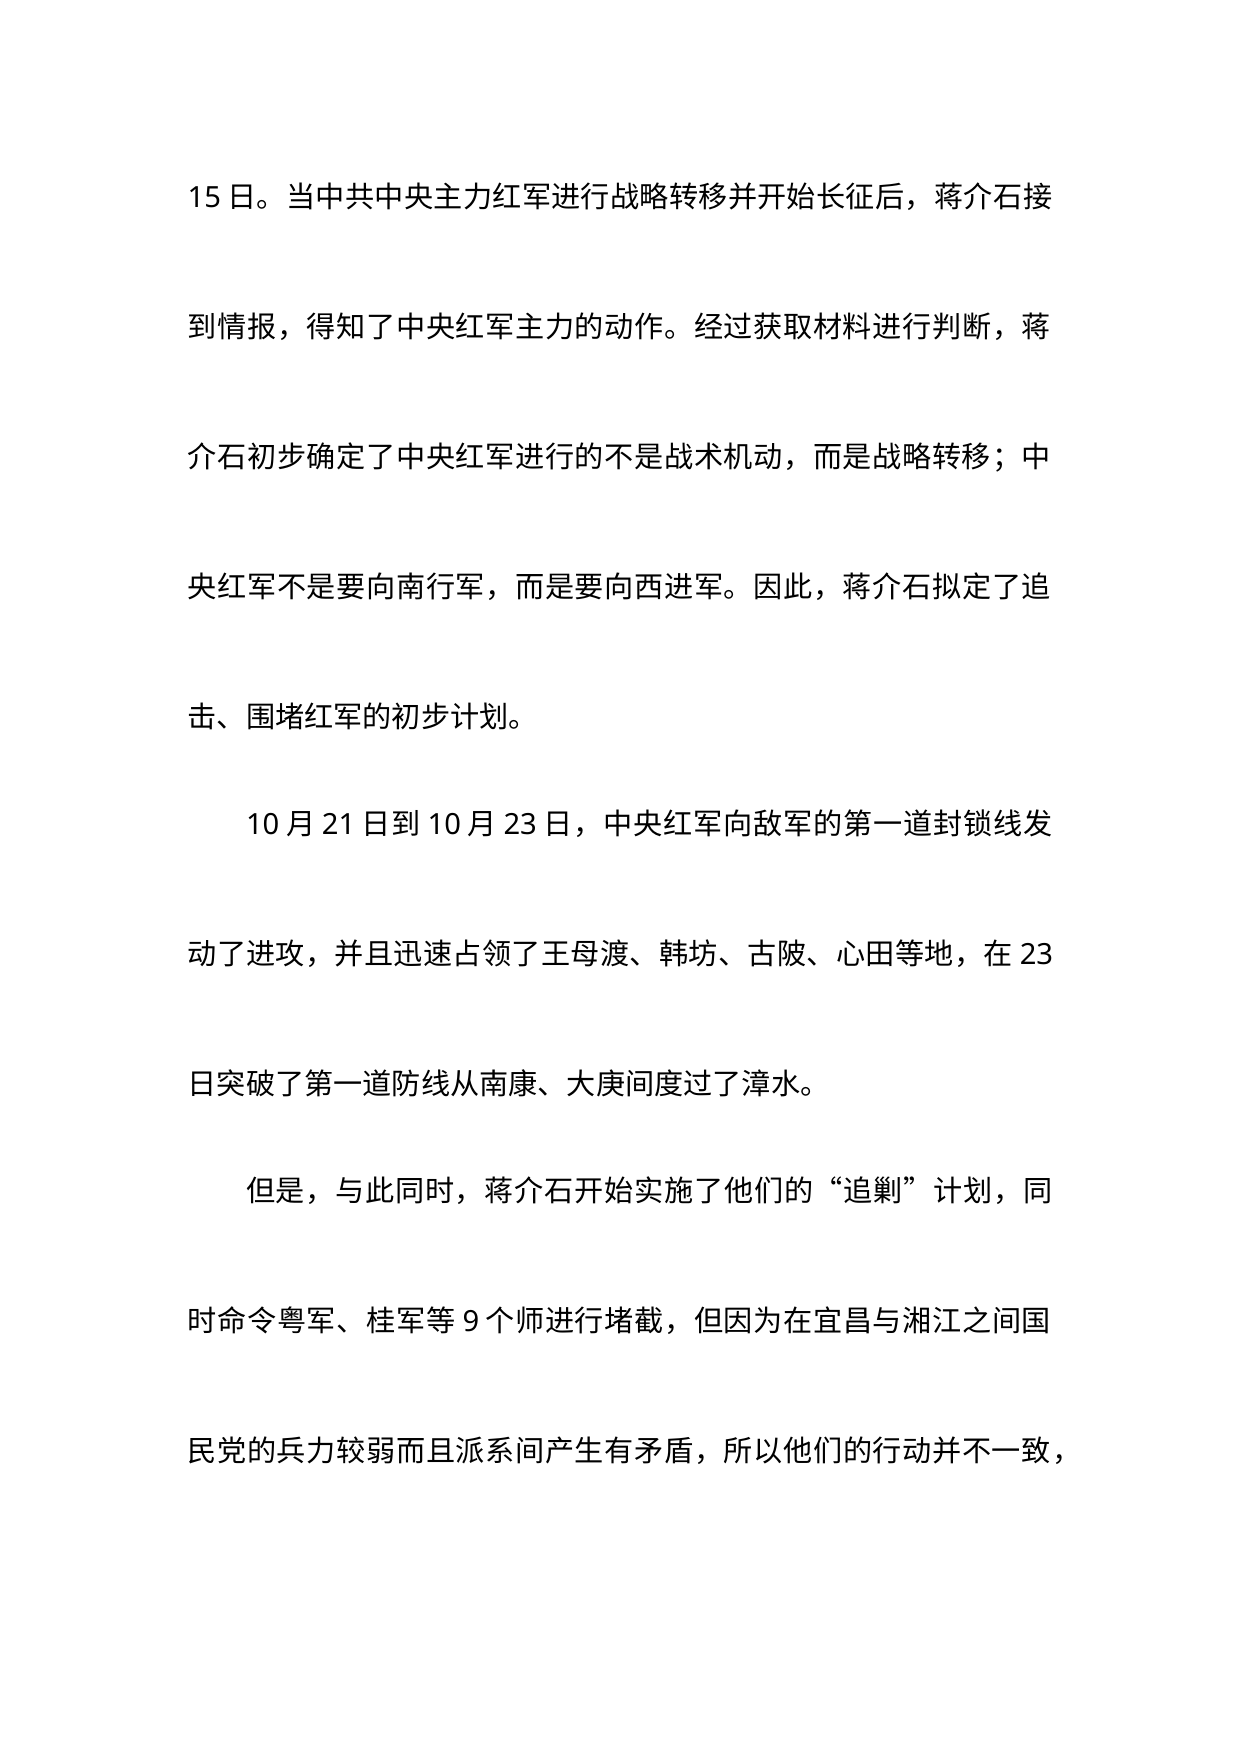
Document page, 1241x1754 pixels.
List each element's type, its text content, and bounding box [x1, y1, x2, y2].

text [187, 162, 1053, 747]
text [187, 1157, 1053, 1482]
text 10月21日到10月23日，中央红军向敌军的第一道封锁线发动了进攻，并且迅速占领了王母渡、韩坊、古陂、心田等地，在23日突破了第一道防线从南康、大庚间度过了漳水。 [187, 789, 1053, 1114]
